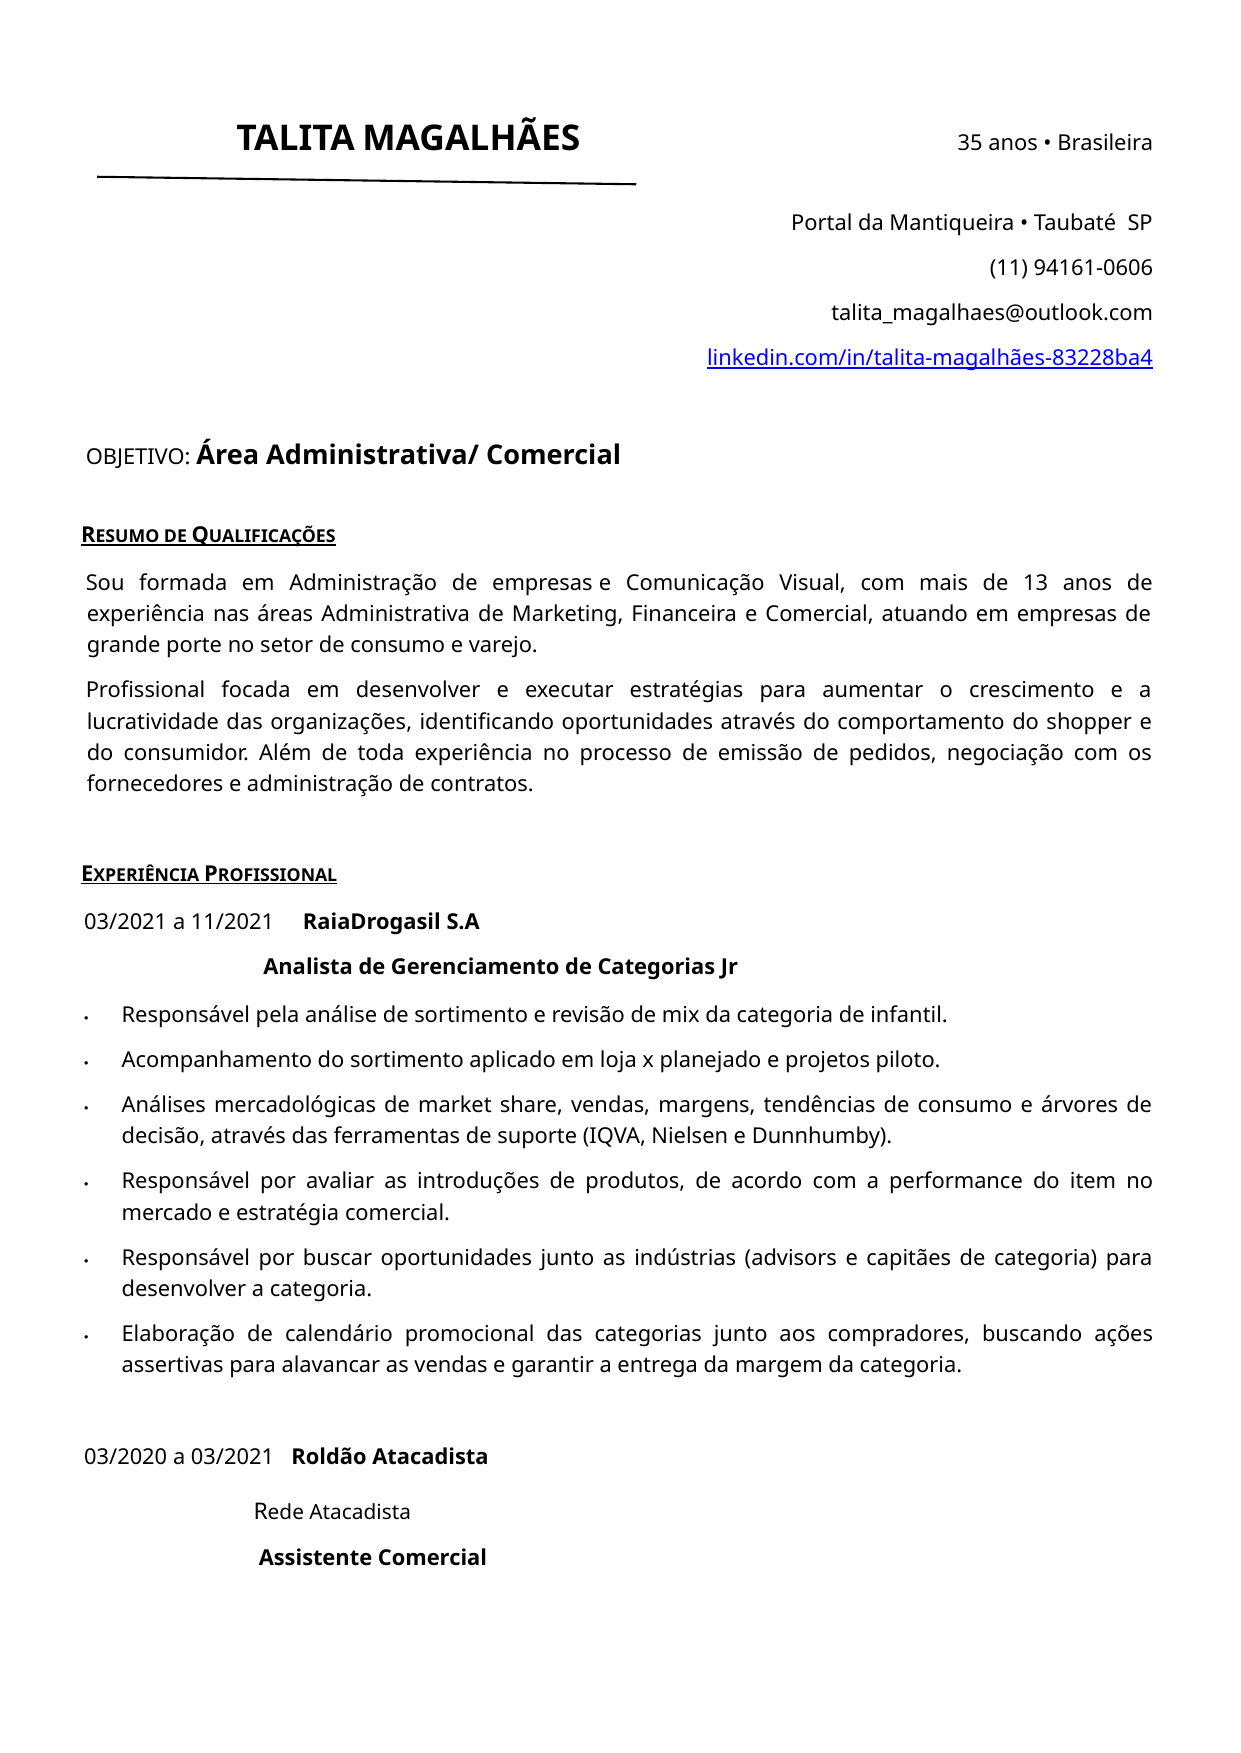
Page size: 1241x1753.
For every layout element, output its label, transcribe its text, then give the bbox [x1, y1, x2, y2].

list Acompanhamento do sortimento aplicado em loja x planejado e projetos piloto. [84, 1044, 1154, 1074]
text (11) 94161-0606 [156, 252, 1153, 282]
subtitle Assistente Comercial [81, 1542, 1153, 1572]
text OBJETIVO: Área Administrativa/ Comercial [86, 436, 1155, 472]
text Profissional focada em desenvolver e executar estratégias para aumentar o crescimento e a lucratividade das organizações, identificando oportunidades através do comportamento do shopper e do consumidor. Além de toda experiência no processo de emissão de pedidos, negociação com os fornecedores e administração de contratos. [86, 674, 1153, 798]
text talita_magalhaes@outlook.com [156, 297, 1153, 327]
subtitle RESUMO DE QUALIFICAÇÕES [81, 519, 1153, 549]
list Análises mercadológicas de market share, vendas, margens, tendências de consumo e árvores de decisão, através das ferramentas de suporte (IQVA, Nielsen e Dunnhumby). [84, 1089, 1154, 1150]
text 03/2021 a 11/2021 RaiaDrogasil S.A [84, 906, 1154, 936]
list Responsável pela análise de sortimento e revisão de mix da categoria de infantil. [84, 999, 1154, 1029]
list Responsável por buscar oportunidades junto as indústrias (advisors e capitães de categoria) para desenvolver a categoria. [84, 1242, 1154, 1303]
text Sou formada em Administração de empresas e Comunicação Visual, com mais de 13 anos de experiência nas áreas Administrativa de Marketing, Financeira e Comercial, atuando em empresas de grande porte no setor de consumo e varejo. [86, 567, 1153, 659]
text Rede Atacadista [82, 1495, 1155, 1526]
list Elaboração de calendário promocional das categorias junto aos compradores, buscando ações assertivas para alavancar as vendas e garantir a entrega da margem da categoria. [84, 1318, 1154, 1379]
text TALITA MAGALHÃES 35 anos • Brasileira [156, 112, 1153, 160]
subtitle EXPERIÊNCIA PROFISSIONAL [81, 858, 1153, 888]
text linkedin.com/in/talita-magalhães-83228ba4 [156, 342, 1153, 372]
subtitle Analista de Gerenciamento de Categorias Jr [81, 951, 1153, 981]
list Responsável por avaliar as introduções de produtos, de acordo com a performance do item no mercado e estratégia comercial. [84, 1165, 1154, 1226]
text 03/2020 a 03/2021 Roldão Atacadista [84, 1441, 1154, 1471]
text Portal da Mantiqueira • Taubaté SP [156, 176, 1153, 237]
